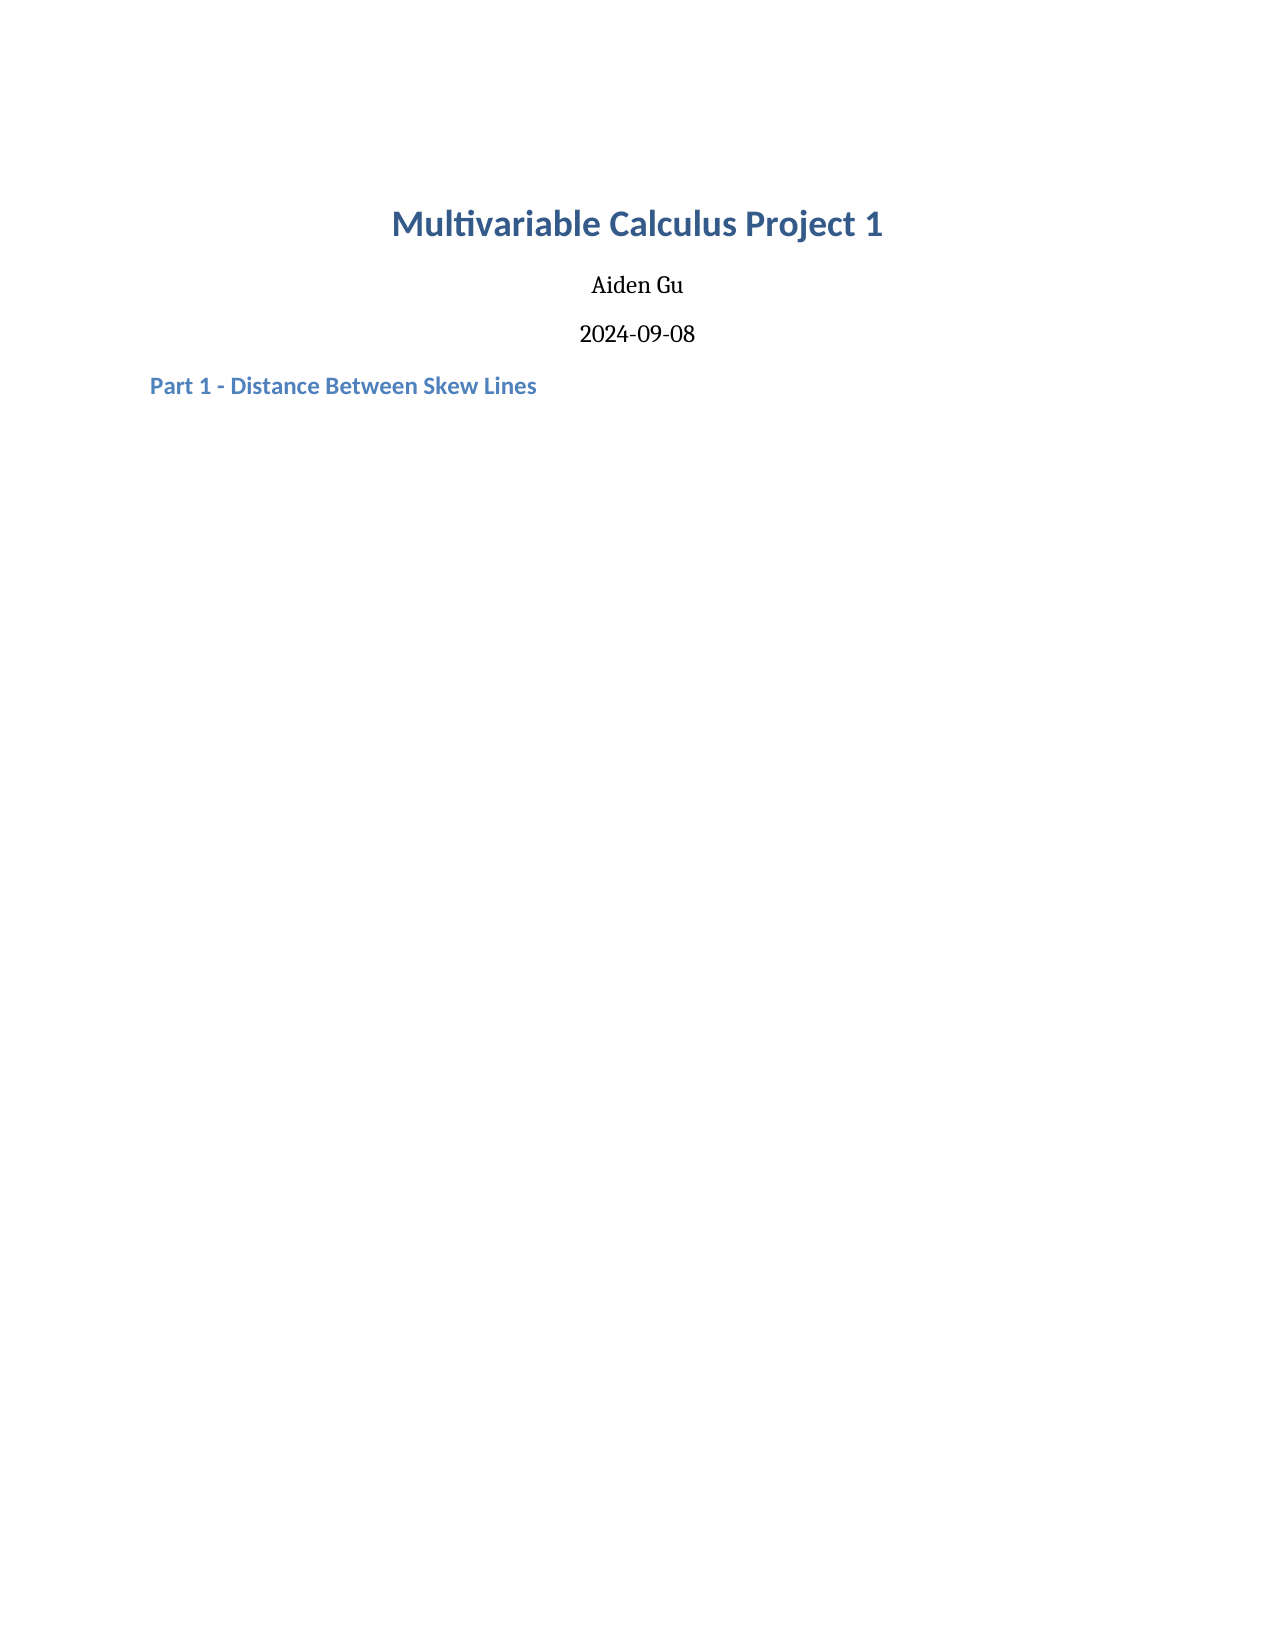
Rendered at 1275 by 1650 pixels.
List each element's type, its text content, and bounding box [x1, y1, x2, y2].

text Aiden Gu [150, 271, 1125, 299]
title Multivariable Calculus Project 1 [150, 200, 1125, 246]
text 2024-09-08 [150, 320, 1125, 349]
subtitle Part 1 - Distance Between Skew Lines [150, 370, 1125, 401]
